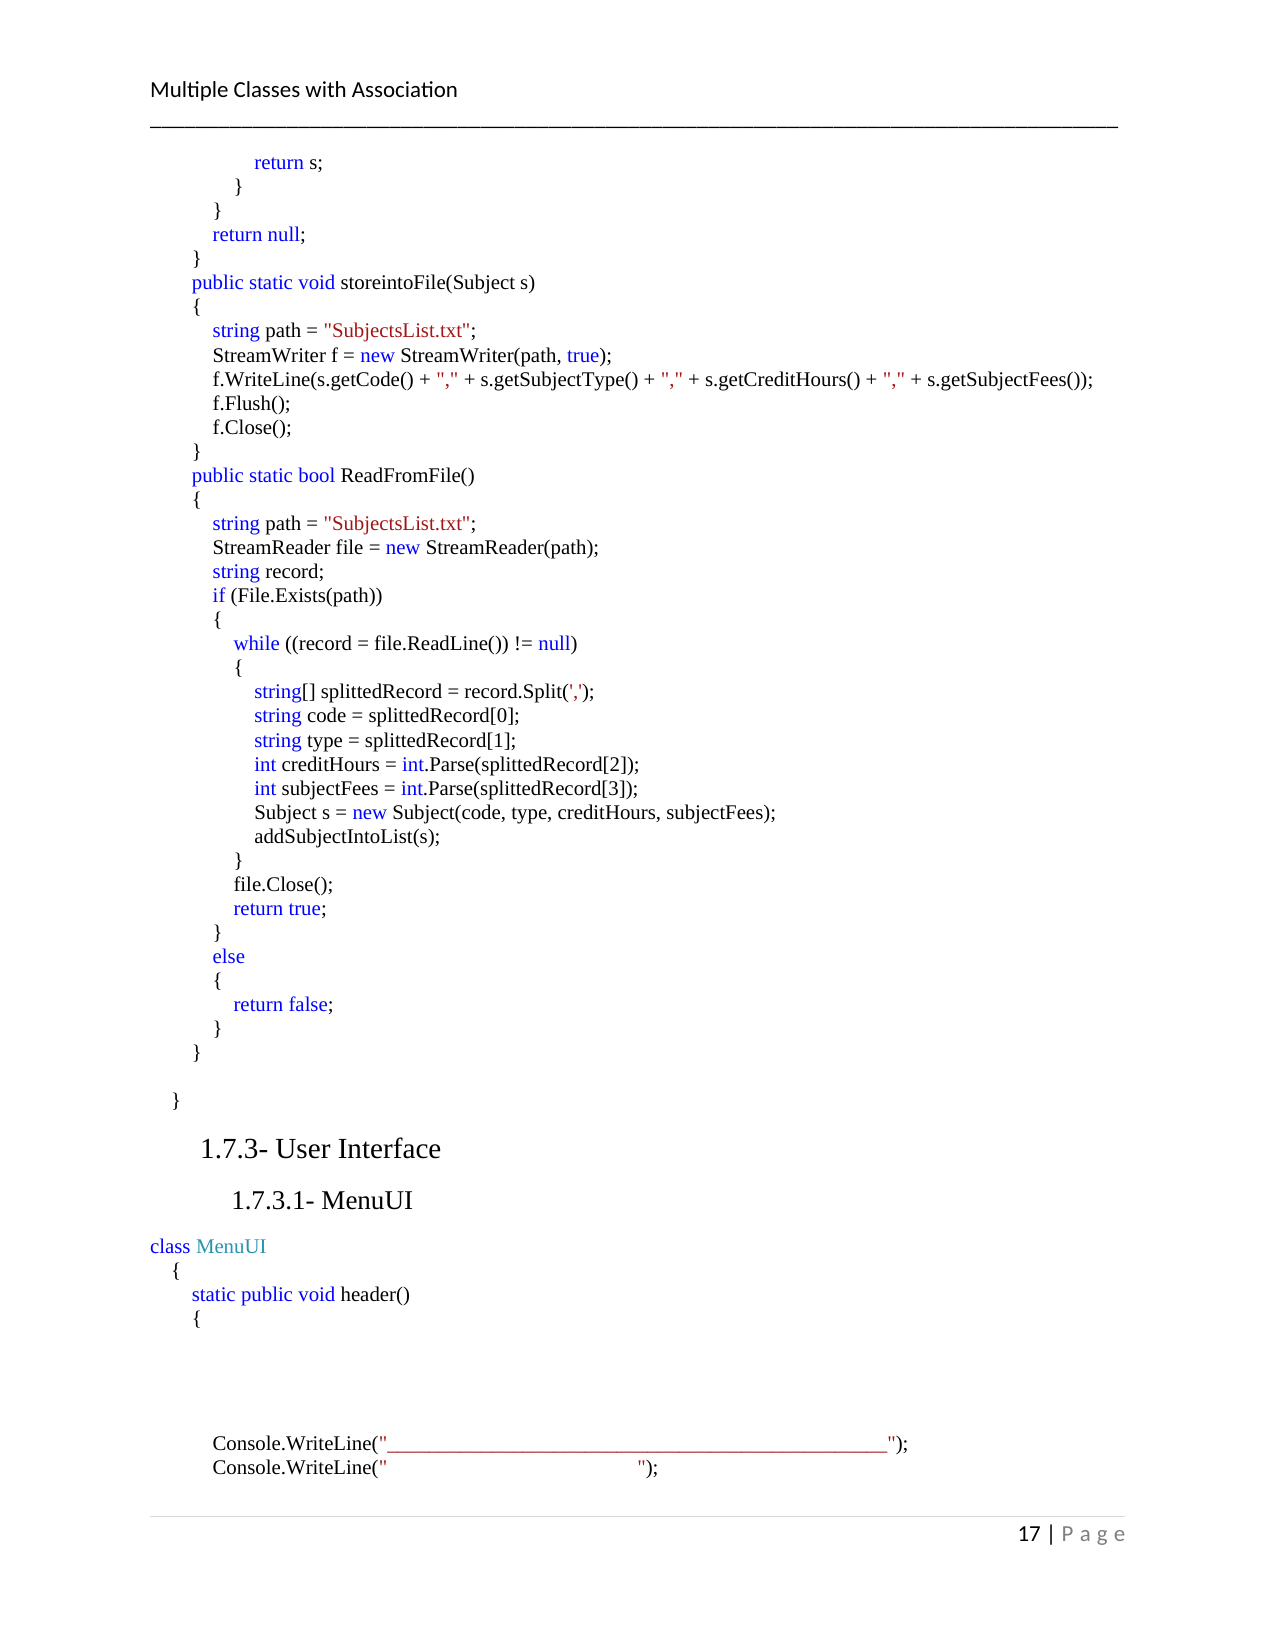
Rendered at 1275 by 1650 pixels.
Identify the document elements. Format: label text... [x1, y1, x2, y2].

text { [150, 1258, 1125, 1282]
text public static void storeintoFile(Subject s) [150, 270, 1125, 294]
text { [150, 968, 1125, 992]
text Subject s = new Subject(code, type, creditHours, subjectFees); [150, 800, 1125, 824]
text string path = "SubjectsList.txt"; [150, 511, 1125, 535]
text } [150, 1040, 1125, 1064]
text { [150, 294, 1125, 318]
text static public void header() [150, 1282, 1125, 1306]
text return null; [150, 222, 1125, 246]
text } [150, 848, 1125, 872]
text } [150, 920, 1125, 944]
text string path = "SubjectsList.txt"; [150, 318, 1125, 342]
text } [150, 174, 1125, 198]
text { [150, 607, 1125, 631]
text return s; [150, 150, 1125, 174]
text StreamReader file = new StreamReader(path); [150, 535, 1125, 559]
text string[] splittedRecord = record.Split(','); [150, 679, 1125, 703]
text file.Close(); [150, 872, 1125, 896]
text } [150, 1088, 1125, 1112]
text string code = splittedRecord[0]; [150, 703, 1125, 727]
text addSubjectIntoList(s); [150, 824, 1125, 848]
text class MenuUI [150, 1234, 1125, 1258]
text string type = splittedRecord[1]; [150, 727, 1125, 752]
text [150, 1431, 1125, 1454]
text int creditHours = int.Parse(splittedRecord[2]); [150, 752, 1125, 776]
text public static bool ReadFromFile() [150, 463, 1125, 487]
text return false; [150, 992, 1125, 1016]
text if (File.Exists(path)) [150, 583, 1125, 607]
text int subjectFees = int.Parse(splittedRecord[3]); [150, 776, 1125, 800]
text { [150, 655, 1125, 679]
text f.Flush(); [150, 391, 1125, 415]
text Console.WriteLine(" "); [150, 1454, 1125, 1479]
text { [150, 487, 1125, 511]
text } [150, 198, 1125, 222]
text 1.7.3.1- MenuUI [150, 1184, 1125, 1215]
text f.WriteLine(s.getCode() + "," + s.getSubjectType() + "," + s.getCreditHours() + "," + s.getSubjectFees()); [150, 367, 1125, 391]
text f.Close(); [150, 415, 1125, 439]
text string record; [150, 559, 1125, 583]
text return true; [150, 896, 1125, 920]
text while ((record = file.ReadLine()) != null) [150, 631, 1125, 655]
text StreamWriter f = new StreamWriter(path, true); [150, 342, 1125, 367]
text } [150, 246, 1125, 270]
text } [150, 439, 1125, 463]
text } [150, 1016, 1125, 1040]
text else [150, 944, 1125, 968]
text 1.7.3- User Interface [150, 1131, 1125, 1164]
text { [150, 1306, 1125, 1330]
